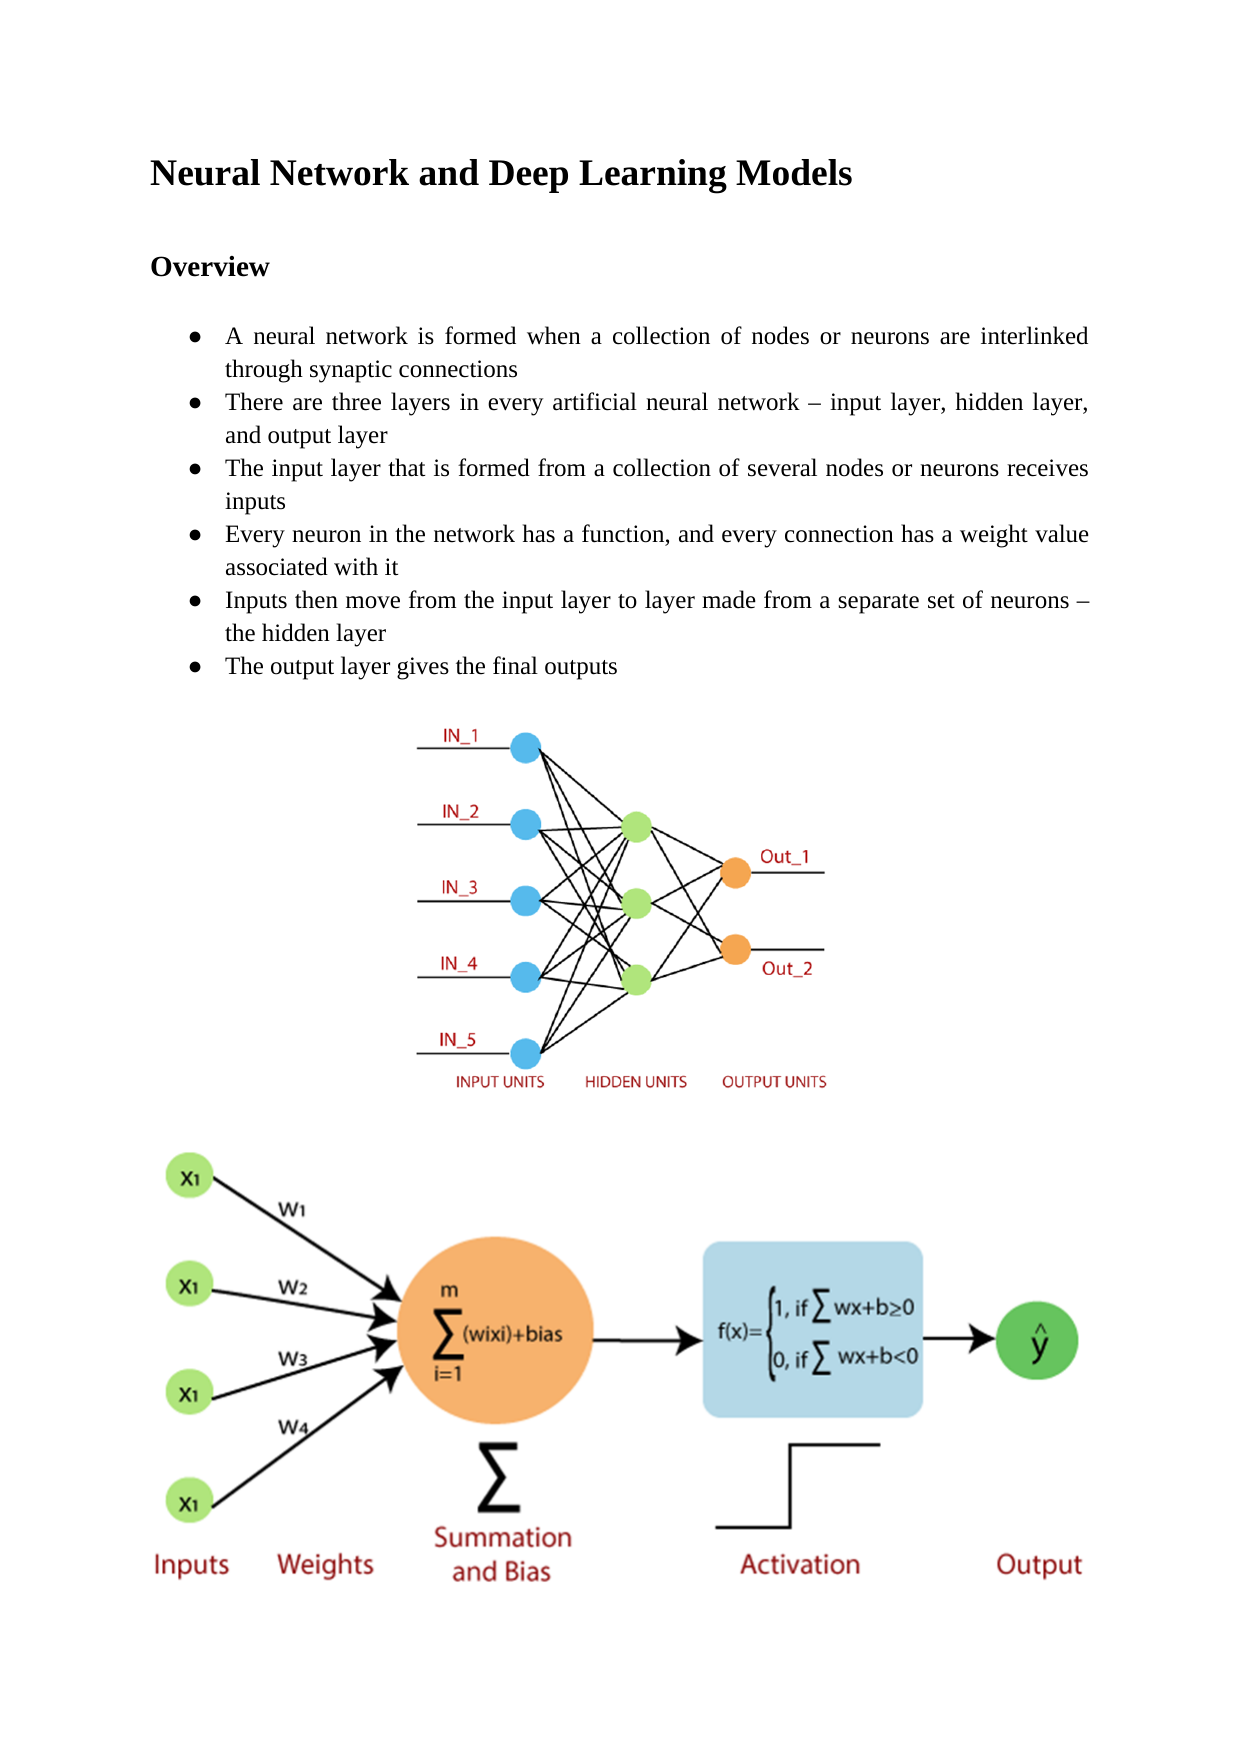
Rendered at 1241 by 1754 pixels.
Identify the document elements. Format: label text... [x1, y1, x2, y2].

text Overview [150, 249, 1090, 283]
text Neural Network and Deep Learning Models [150, 150, 1090, 193]
list There are three layers in every artificial neural network – input layer, hidden layer, and output layer [187, 387, 1090, 448]
list A neural network is formed when a collection of nodes or neurons are interlinked through synaptic connections [187, 321, 1090, 382]
list Inputs then move from the input layer to layer made from a separate set of neurons – the hidden layer [187, 585, 1090, 647]
list The output layer gives the final outputs [187, 651, 1090, 680]
picture [407, 717, 833, 1099]
picture [150, 1135, 1091, 1599]
list The input layer that is formed from a collection of several nodes or neurons receives inputs [187, 453, 1090, 514]
list Every neuron in the network has a function, and every connection has a weight value associated with it [187, 519, 1090, 581]
